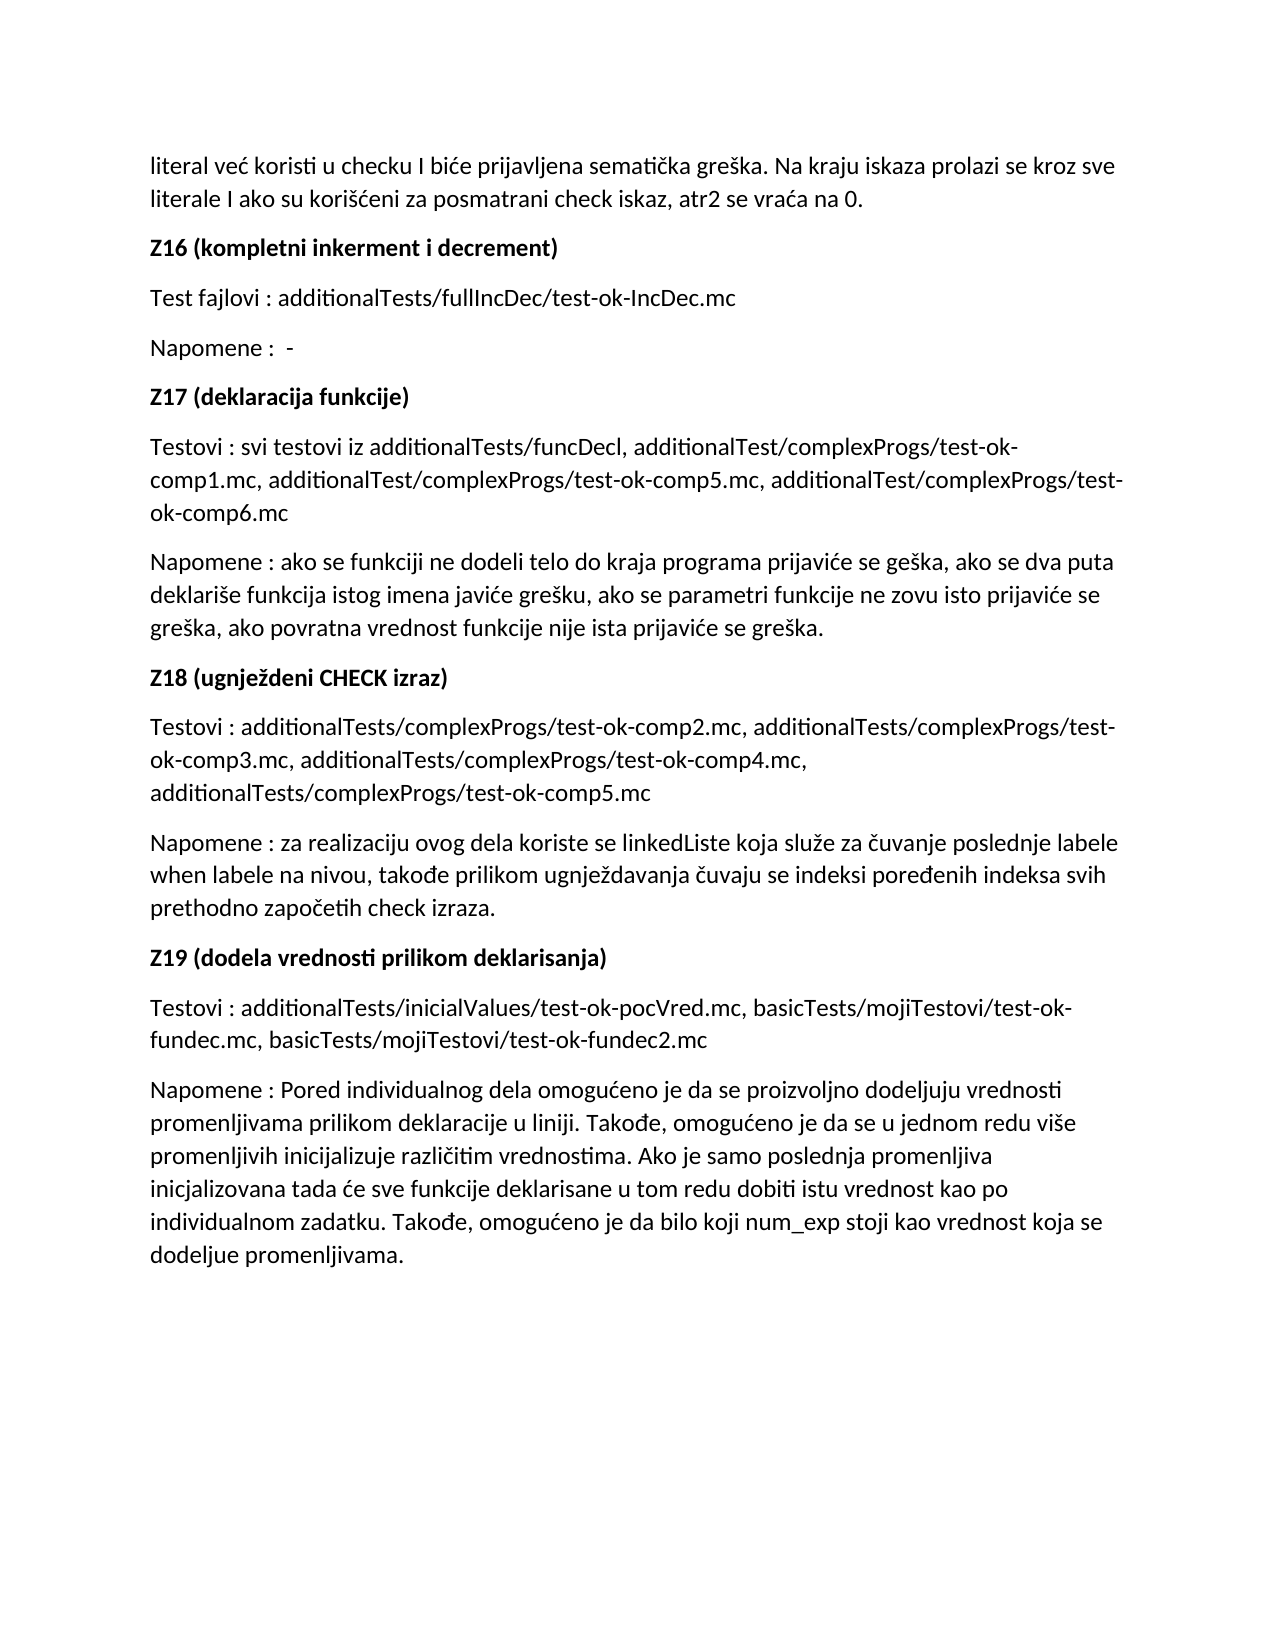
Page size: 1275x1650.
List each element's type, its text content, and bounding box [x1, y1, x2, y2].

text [150, 150, 1125, 213]
text Napomene : ako se funkciji ne dodeli telo do kraja programa prijaviće se geška, ako se dva puta deklariše funkcija istog imena javiće grešku, ako se parametri funkcije ne zovu isto prijaviće se greška, ako povratna vrednost funkcije nije ista prijaviće se greška. [150, 546, 1125, 643]
text Z18 (ugnježdeni CHECK izraz) [150, 662, 1125, 692]
text Testovi : additionalTests/complexProgs/test-ok-comp2.mc, additionalTests/complexProgs/test-ok-comp3.mc, additionalTests/complexProgs/test-ok-comp4.mc, additionalTests/complexProgs/test-ok-comp5.mc [150, 711, 1125, 808]
text Testovi : svi testovi iz additionalTests/funcDecl, additionalTest/complexProgs/test-ok-comp1.mc, additionalTest/complexProgs/test-ok-comp5.mc, additionalTest/complexProgs/test-ok-comp6.mc [150, 431, 1125, 527]
text Napomene : za realizaciju ovog dela koriste se linkedListe koja služe za čuvanje poslednje labele when labele na nivou, takođe prilikom ugnježdavanja čuvaju se indeksi poređenih indeksa svih prethodno započetih check izraza. [150, 827, 1125, 923]
text Z16 (kompletni inkerment i decrement) [150, 232, 1125, 263]
text Napomene : - [150, 332, 1125, 362]
text Z17 (deklaracija funkcije) [150, 381, 1125, 412]
text Z19 (dodela vrednosti prilikom deklarisanja) [150, 942, 1125, 973]
text Test fajlovi : additionalTests/fullIncDec/test-ok-IncDec.mc [150, 282, 1125, 313]
text Testovi : additionalTests/inicialValues/test-ok-pocVred.mc, basicTests/mojiTestovi/test-ok-fundec.mc, basicTests/mojiTestovi/test-ok-fundec2.mc [150, 992, 1125, 1055]
text Napomene : Pored individualnog dela omogućeno je da se proizvoljno dodeljuju vrednosti promenljivama prilikom deklaracije u liniji. Takođe, omogućeno je da se u jednom redu više promenljivih inicijalizuje različitim vrednostima. Ako je samo poslednja promenljiva inicjalizovana tada će sve funkcije deklarisane u tom redu dobiti istu vrednost kao po individualnom zadatku. Takođe, omogućeno je da bilo koji num_exp stoji kao vrednost koja se dodeljue promenljivama. [150, 1074, 1125, 1269]
